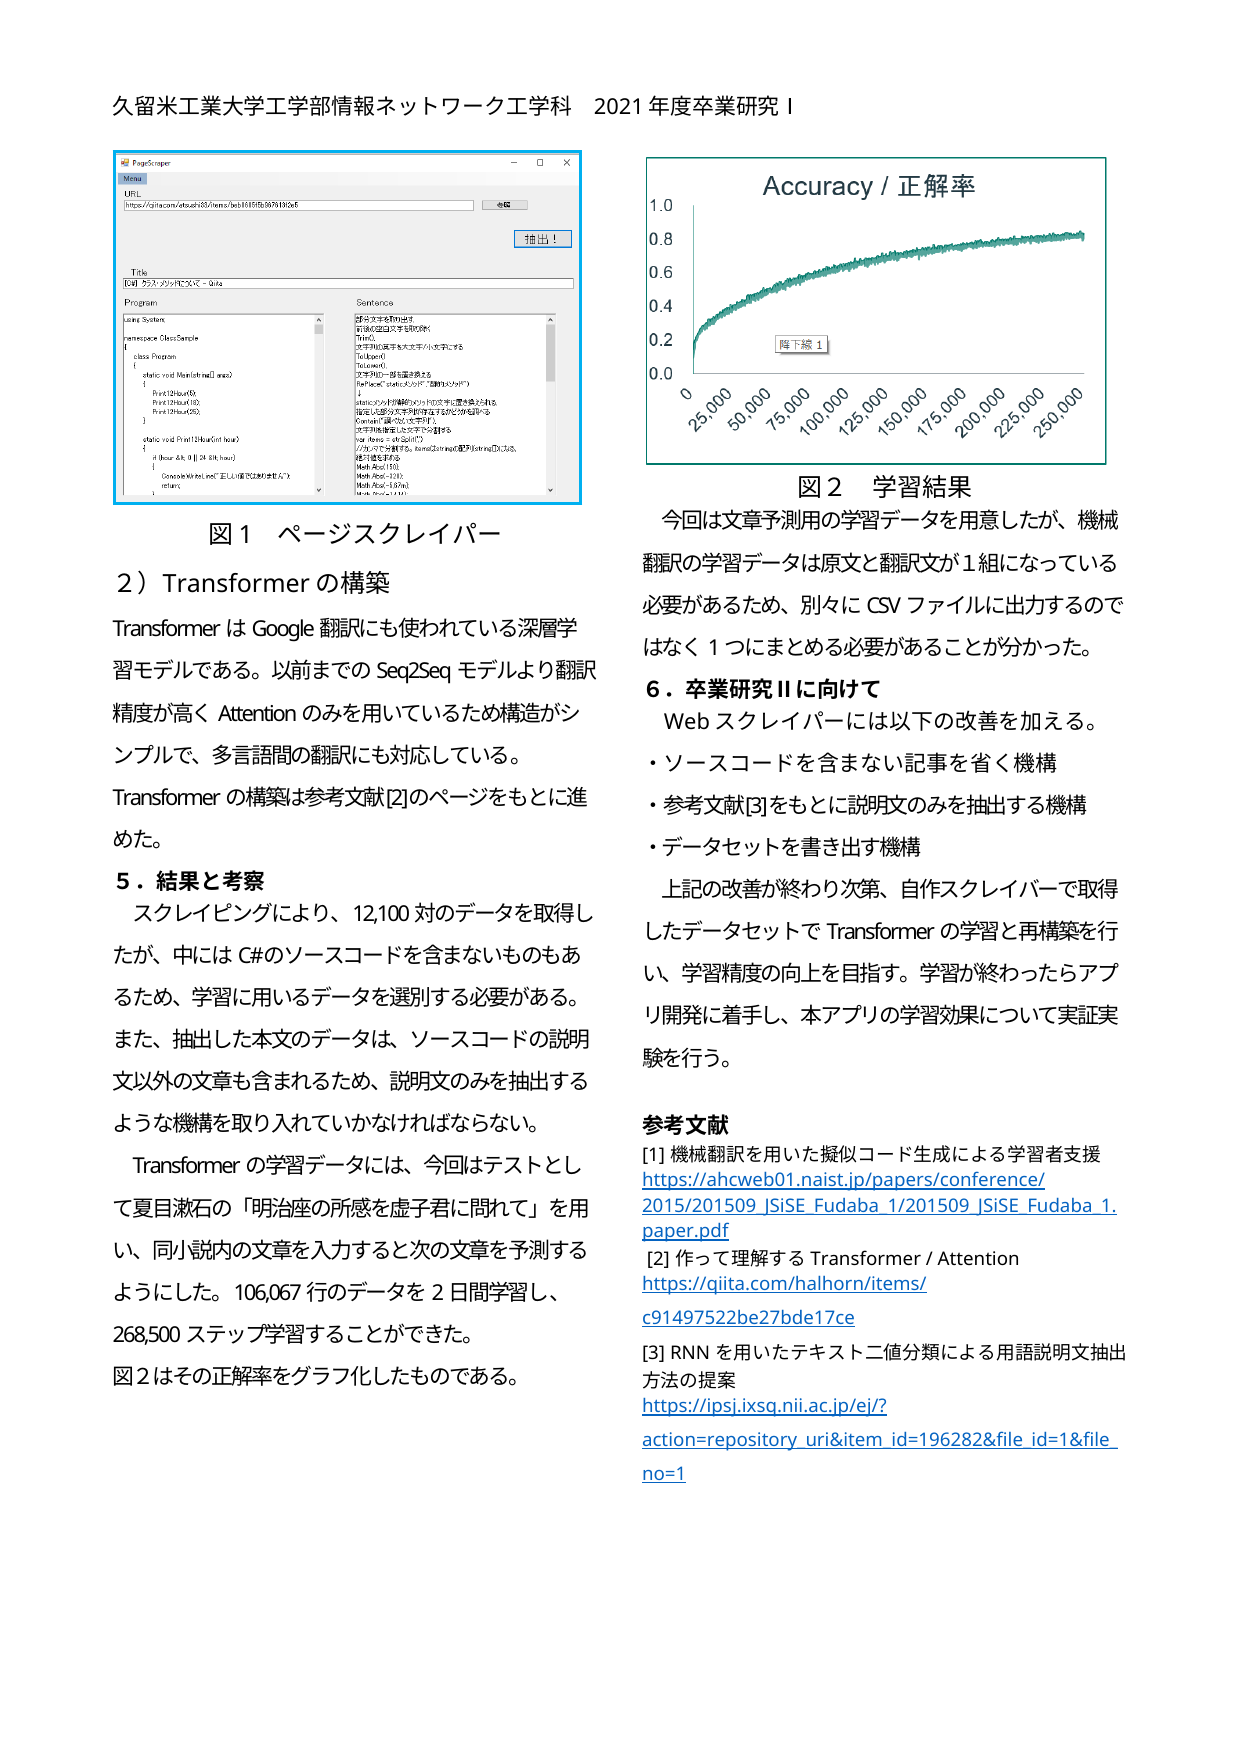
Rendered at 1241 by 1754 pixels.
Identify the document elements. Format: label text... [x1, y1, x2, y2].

text ・参考文献[3]をもとに説明文のみを抽出する機構 [642, 788, 1128, 820]
text 参考文献 [642, 1108, 1128, 1139]
text [1] 機械翻訳を用いた擬似コード生成による学習者支援 [642, 1139, 1128, 1167]
text https://qiita.com/halhorn/items/c91497522be27bde17ce [642, 1270, 1128, 1330]
text https://ipsj.ixsq.nii.ac.jp/ej/?action=repository_uri&item_id=196282&file_id=1&file_no=1 [642, 1392, 1128, 1486]
text [2] 作って理解する Transformer / Attention [642, 1243, 1128, 1270]
text ５．結果と考察 [112, 864, 598, 896]
text TransformerはGoogle翻訳にも使われている深層学習モデルである。以前までのSeq2Seqモデルより翻訳精度が高くAttentionのみを用いているため構造がシンプルで、多言語間の翻訳にも対応している。Transformerの構築は参考文献[2]のページをもとに進めた。 [112, 611, 598, 854]
text ・ソースコードを含まない記事を省く機構 [642, 746, 1128, 777]
text ２）Transformerの構築 [112, 563, 598, 599]
text ・データセットを書き出す機構 [642, 830, 1128, 862]
text [3] RNN を用いたテキスト二値分類による用語説明文抽出方法の提案 [642, 1338, 1128, 1392]
text 図1 ページスクレイパー [112, 515, 598, 551]
picture [641, 150, 1112, 468]
text 図２はその正解率をグラフ化したものである。 [112, 1359, 598, 1391]
text 今回は文章予測用の学習データを用意したが、機械翻訳の学習データは原文と翻訳文が１組になっている必要があるため、別々にCSVファイルに出力するのではなく1つにまとめる必要があることが分かった。 [642, 503, 1128, 662]
text Webスクレイパーには以下の改善を加える。 [642, 704, 1128, 735]
text Transformerの学習データには、今回はテストとして夏目漱石の「明治座の所感を虚子君に問れて」を用い、同小説内の文章を入力すると次の文章を予測するようにした。106,067行のデータを2日間学習し、268,500ステップ学習することができた。 [112, 1148, 598, 1349]
text ６．卒業研究Ⅱに向けて [642, 672, 1128, 704]
text 上記の改善が終わり次第、自作スクレイバーで取得したデータセットでTransformerの学習と再構築を行い、学習精度の向上を目指す。学習が終わったらアプリ開発に着手し、本アプリの学習効果について実証実験を行う。 [642, 872, 1128, 1072]
text 図２ 学習結果 [642, 467, 1128, 503]
text スクレイピングにより、12,100対のデータを取得したが、中にはC#のソースコードを含まないものもあるため、学習に用いるデータを選別する必要がある。 [112, 896, 598, 1012]
text https://ahcweb01.naist.jp/papers/conference/2015/201509_JSiSE_Fudaba_1/201509_JSiSE_Fudaba_1.paper.pdf [642, 1167, 1128, 1243]
picture [117, 154, 578, 501]
text また、抽出した本文のデータは、ソースコードの説明文以外の文章も含まれるため、説明文のみを抽出するような機構を取り入れていかなければならない。 [112, 1022, 598, 1138]
